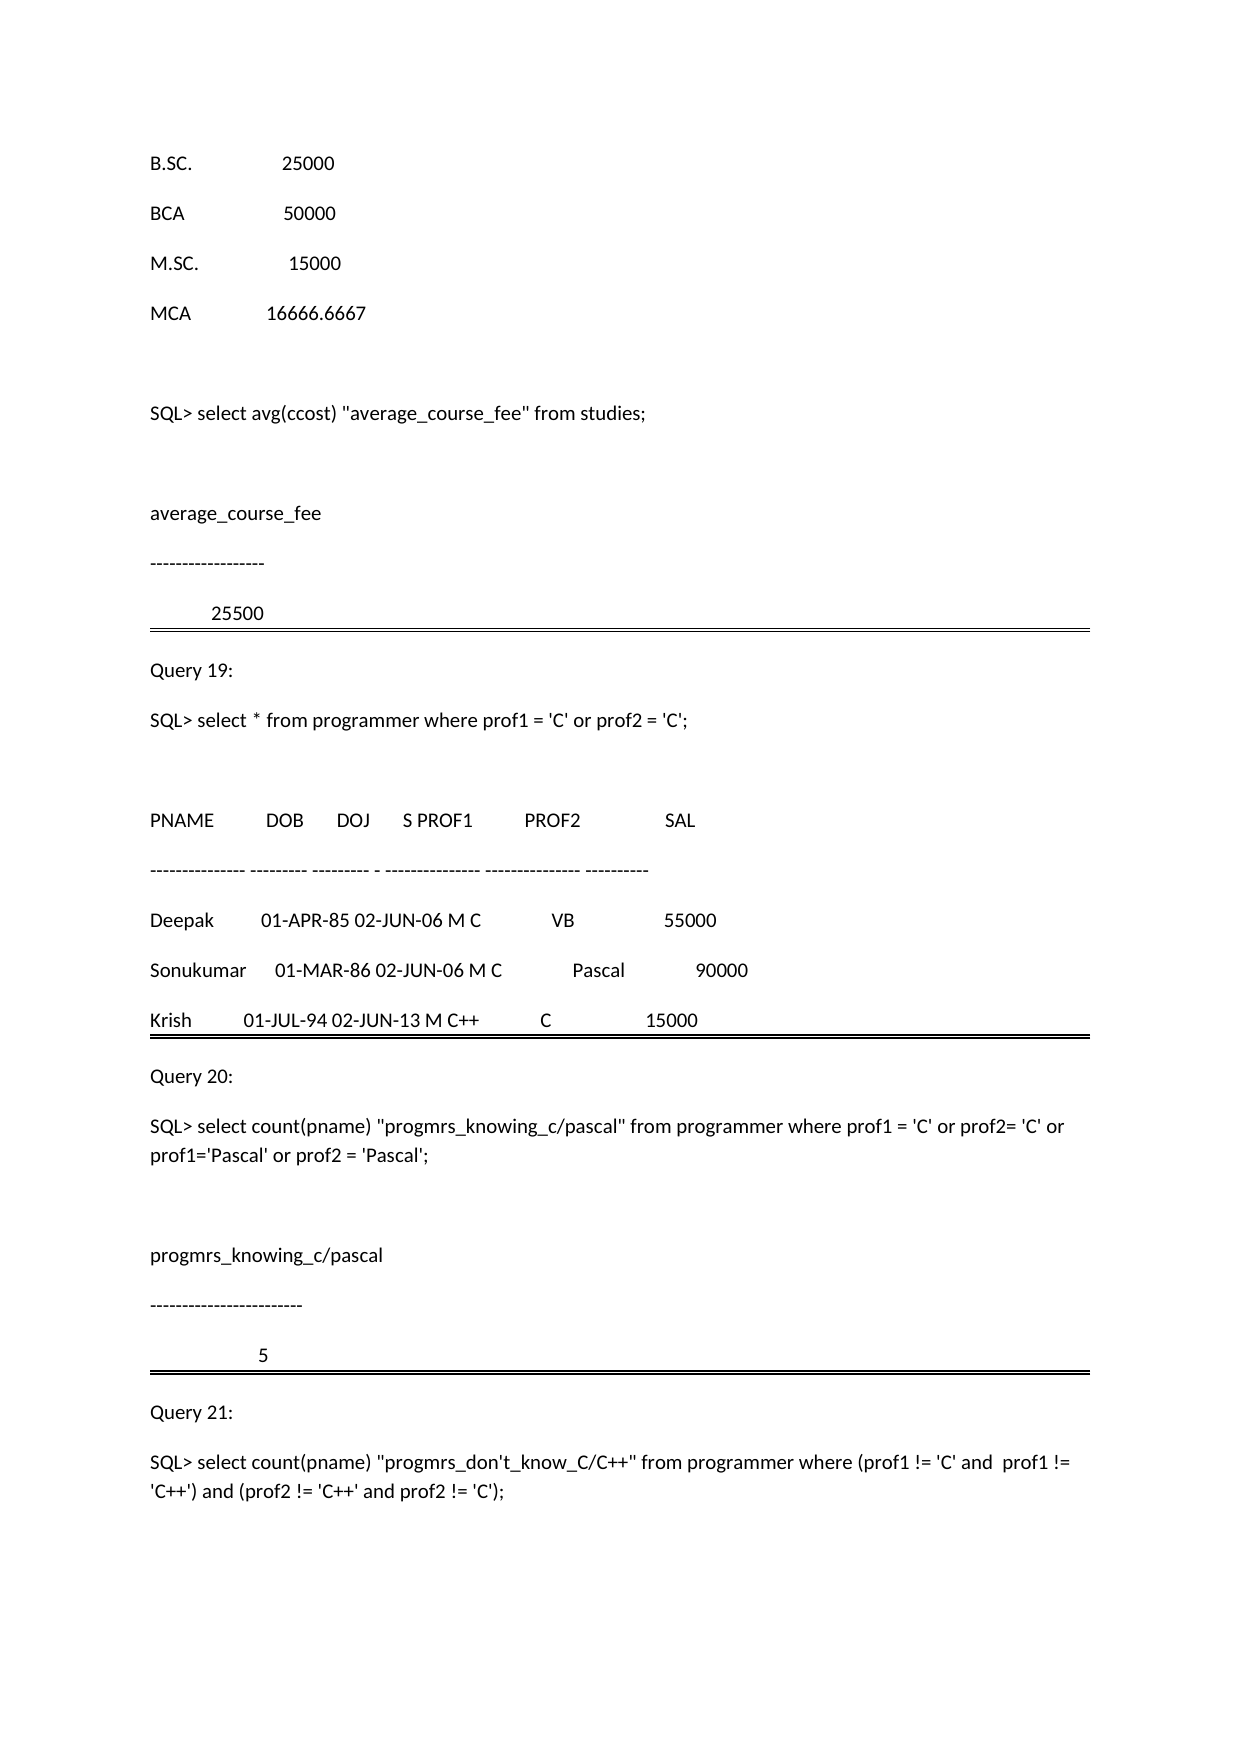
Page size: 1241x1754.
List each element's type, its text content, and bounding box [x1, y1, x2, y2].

text ------------------ [150, 550, 1090, 575]
text SQL> select count(pname) "progmrs_knowing_c/pascal" from programmer where prof1 = 'C' or prof2= 'C' or prof1='Pascal' or prof2 = 'Pascal'; [150, 1113, 1090, 1168]
text MCA 16666.6667 [150, 300, 1090, 325]
text BCA 50000 [150, 200, 1090, 225]
text average_course_fee [150, 500, 1090, 525]
text --------------- --------- --------- - --------------- --------------- ---------- [150, 857, 1090, 882]
text progmrs_knowing_c/pascal [150, 1243, 1090, 1268]
text PNAME DOB DOJ S PROF1 PROF2 SAL [150, 807, 1090, 832]
text SQL> select * from programmer where prof1 = 'C' or prof2 = 'C'; [150, 707, 1090, 732]
text M.SC. 15000 [150, 250, 1090, 275]
text 25500 [150, 600, 1090, 628]
text Deepak 01-APR-85 02-JUN-06 M C VB 55000 [150, 907, 1090, 932]
text SQL> select avg(ccost) "average_course_fee" from studies; [150, 400, 1090, 425]
text ------------------------ [150, 1293, 1090, 1318]
text B.SC. 25000 [150, 150, 1090, 175]
text Krish 01-JUL-94 02-JUN-13 M C++ C 15000 [150, 1007, 1090, 1034]
text SQL> select count(pname) "progmrs_don't_know_C/C++" from programmer where (prof1 != 'C' and prof1 != 'C++') and (prof2 != 'C++' and prof2 != 'C'); [150, 1449, 1090, 1504]
text Query 21: [150, 1399, 1090, 1425]
text Query 19: [150, 657, 1090, 682]
text 5 [150, 1343, 1090, 1370]
text Query 20: [150, 1063, 1090, 1089]
text Sonukumar 01-MAR-86 02-JUN-06 M C Pascal 90000 [150, 957, 1090, 982]
